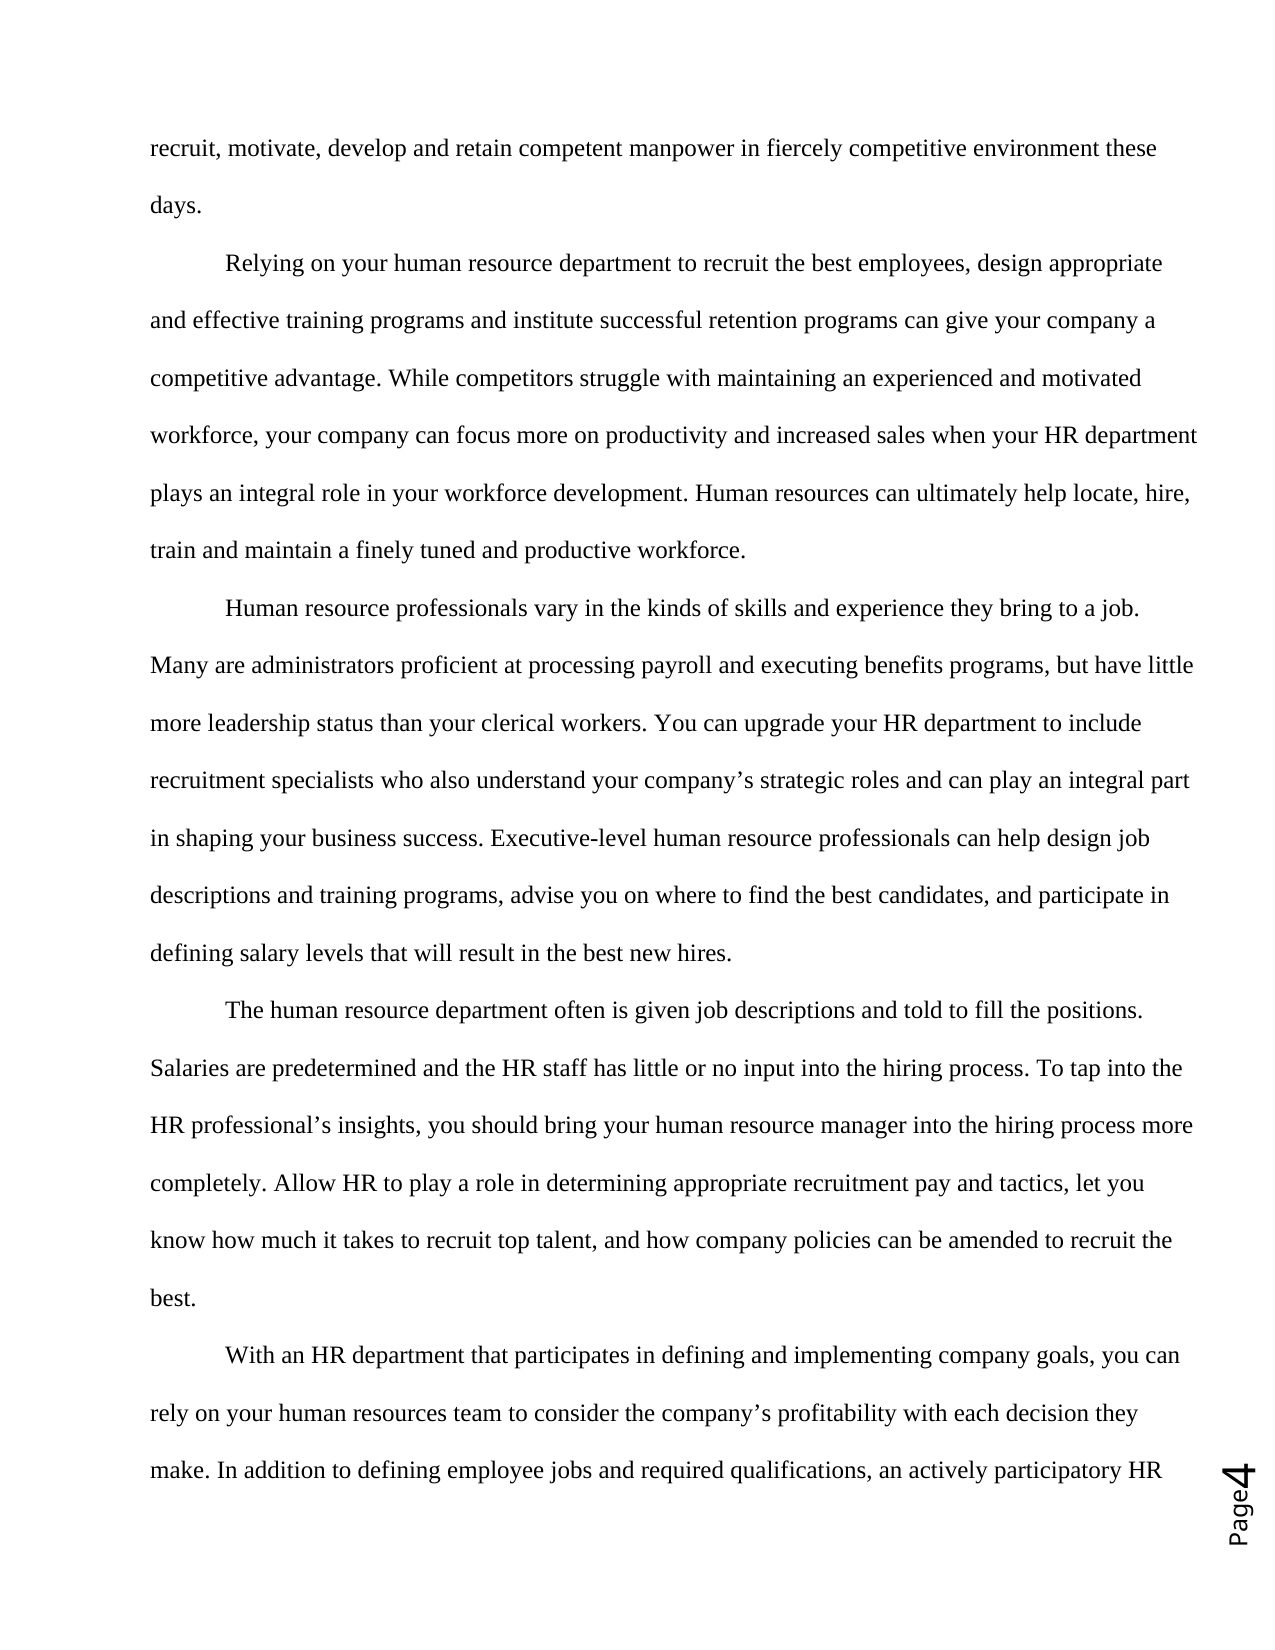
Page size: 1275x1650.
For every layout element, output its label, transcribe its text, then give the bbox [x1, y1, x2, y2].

list Relying on your human resource department to recruit the best employees, design appropriate and effective training programs and institute successful retention programs can give your company a competitive advantage. While competitors struggle with maintaining an experienced and motivated workforce, your company can focus more on productivity and increased sales when your HR department plays an integral role in your workforce development. Human resources can ultimately help locate, hire, train and maintain a finely tuned and productive workforce. [150, 248, 1200, 564]
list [150, 1340, 1200, 1484]
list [150, 133, 1200, 219]
list The human resource department often is given job descriptions and told to fill the positions. Salaries are predetermined and the HR staff has little or no input into the hiring process. To tap into the HR professional’s insights, you should bring your human resource manager into the hiring process more completely. Allow HR to play a role in determining appropriate recruitment pay and tactics, let you know how much it takes to recruit top talent, and how company policies can be amended to recruit the best. [150, 995, 1200, 1312]
list Human resource professionals vary in the kinds of skills and experience they bring to a job. Many are administrators proficient at processing payroll and executing benefits programs, but have little more leadership status than your clerical workers. You can upgrade your HR department to include recruitment specialists who also understand your company’s strategic roles and can play an integral part in shaping your business success. Executive-level human resource professionals can help design job descriptions and training programs, advise you on where to find the best candidates, and participate in defining salary levels that will result in the best new hires. [150, 593, 1200, 967]
